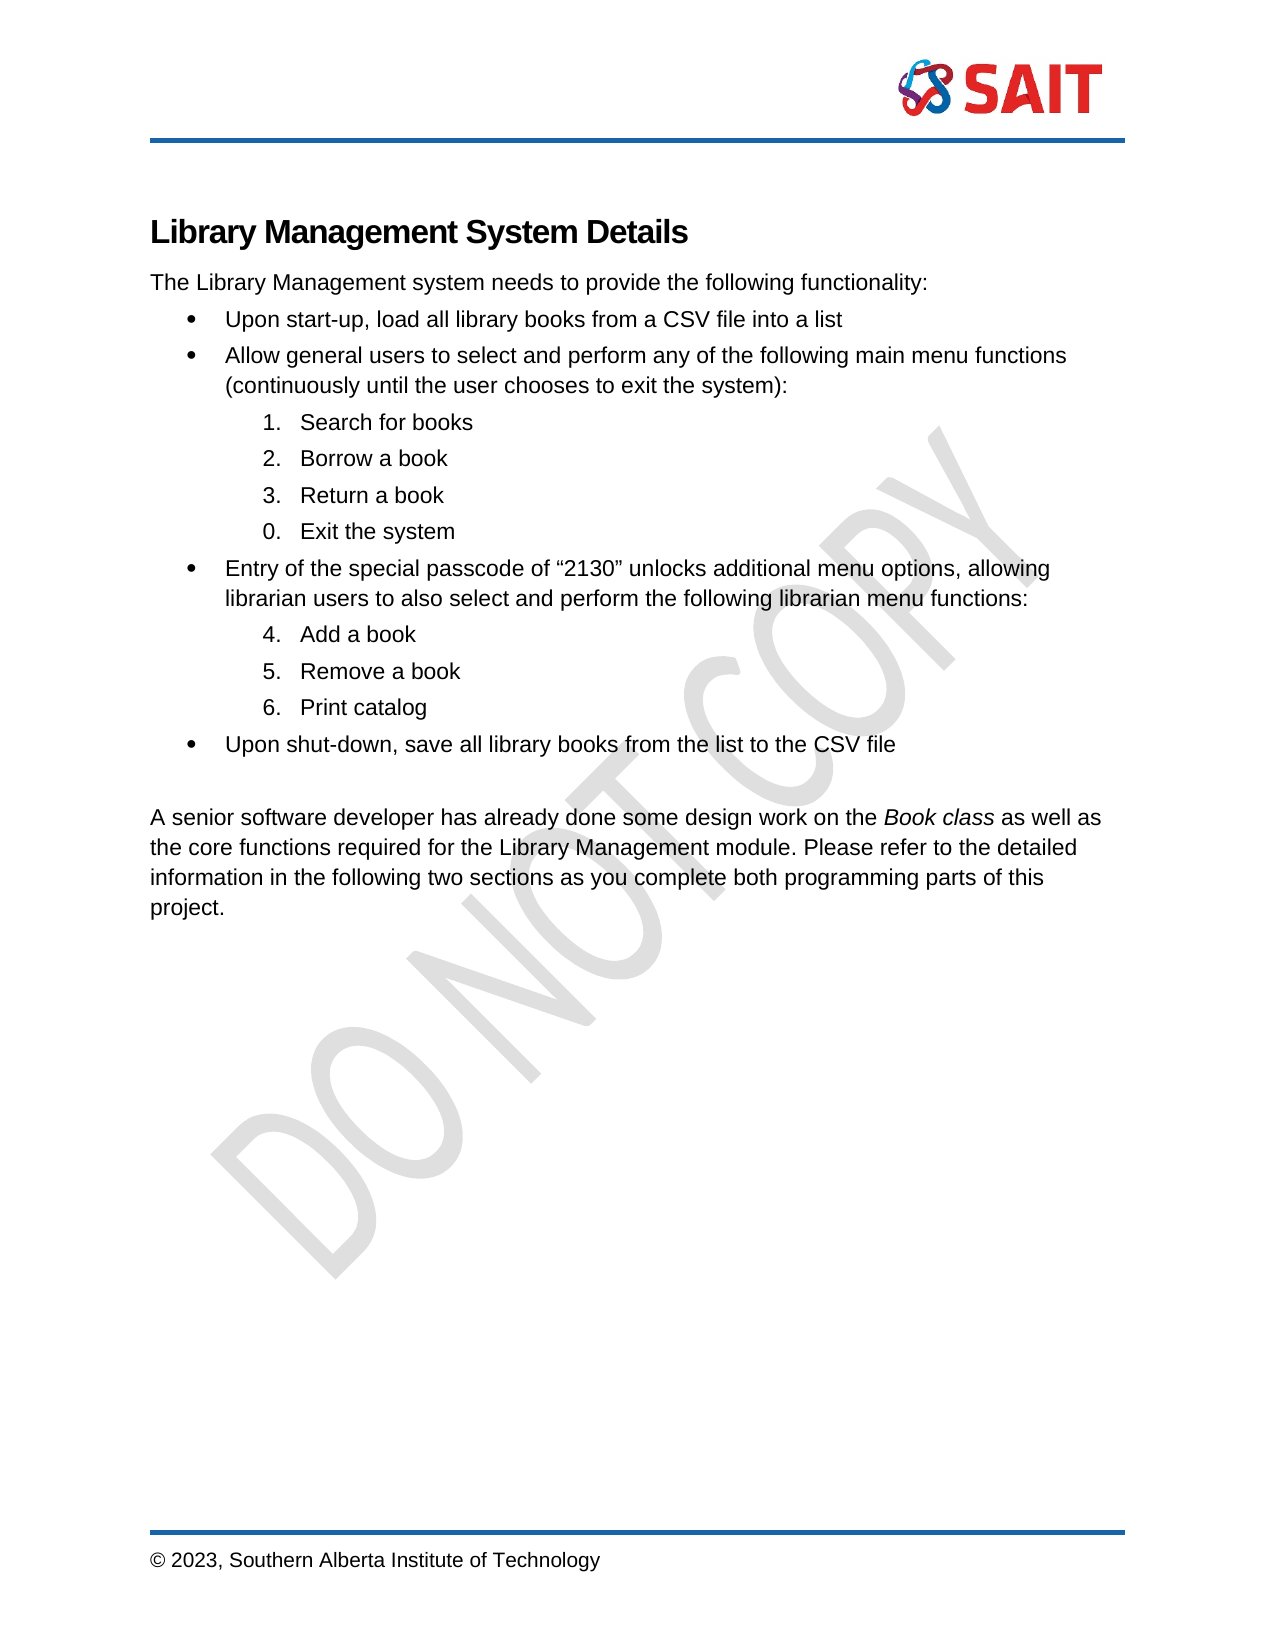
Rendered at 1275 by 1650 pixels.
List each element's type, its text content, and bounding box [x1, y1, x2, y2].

list Add a book [262, 621, 1125, 648]
list Print catalog [262, 694, 1125, 721]
list Entry of the special passcode of “2130” unlocks additional menu options, allowing librarian users to also select and perform the following librarian menu functions: [187, 554, 1125, 611]
list Allow general users to select and perform any of the following main menu functions (continuously until the user chooses to exit the system): [187, 342, 1125, 399]
list The Library Management system needs to provide the following functionality: [150, 269, 1125, 296]
list Upon start-up, load all library books from a CSV file into a list [187, 306, 1125, 332]
list Exit the system [262, 518, 1125, 544]
list Upon shut-down, save all library books from the list to the CSV file [187, 731, 1125, 757]
subtitle Library Management System Details [150, 212, 1125, 251]
list Search for books [262, 409, 1125, 435]
list Borrow a book [262, 445, 1125, 472]
list Remove a book [262, 658, 1125, 684]
list A senior software developer has already done some design work on the Book class as well as the core functions required for the Library Management module. Please refer to the detailed information in the following two sections as you complete both programming parts of this project. [150, 803, 1125, 921]
list Return a book [262, 482, 1125, 508]
picture [874, 36, 1125, 138]
